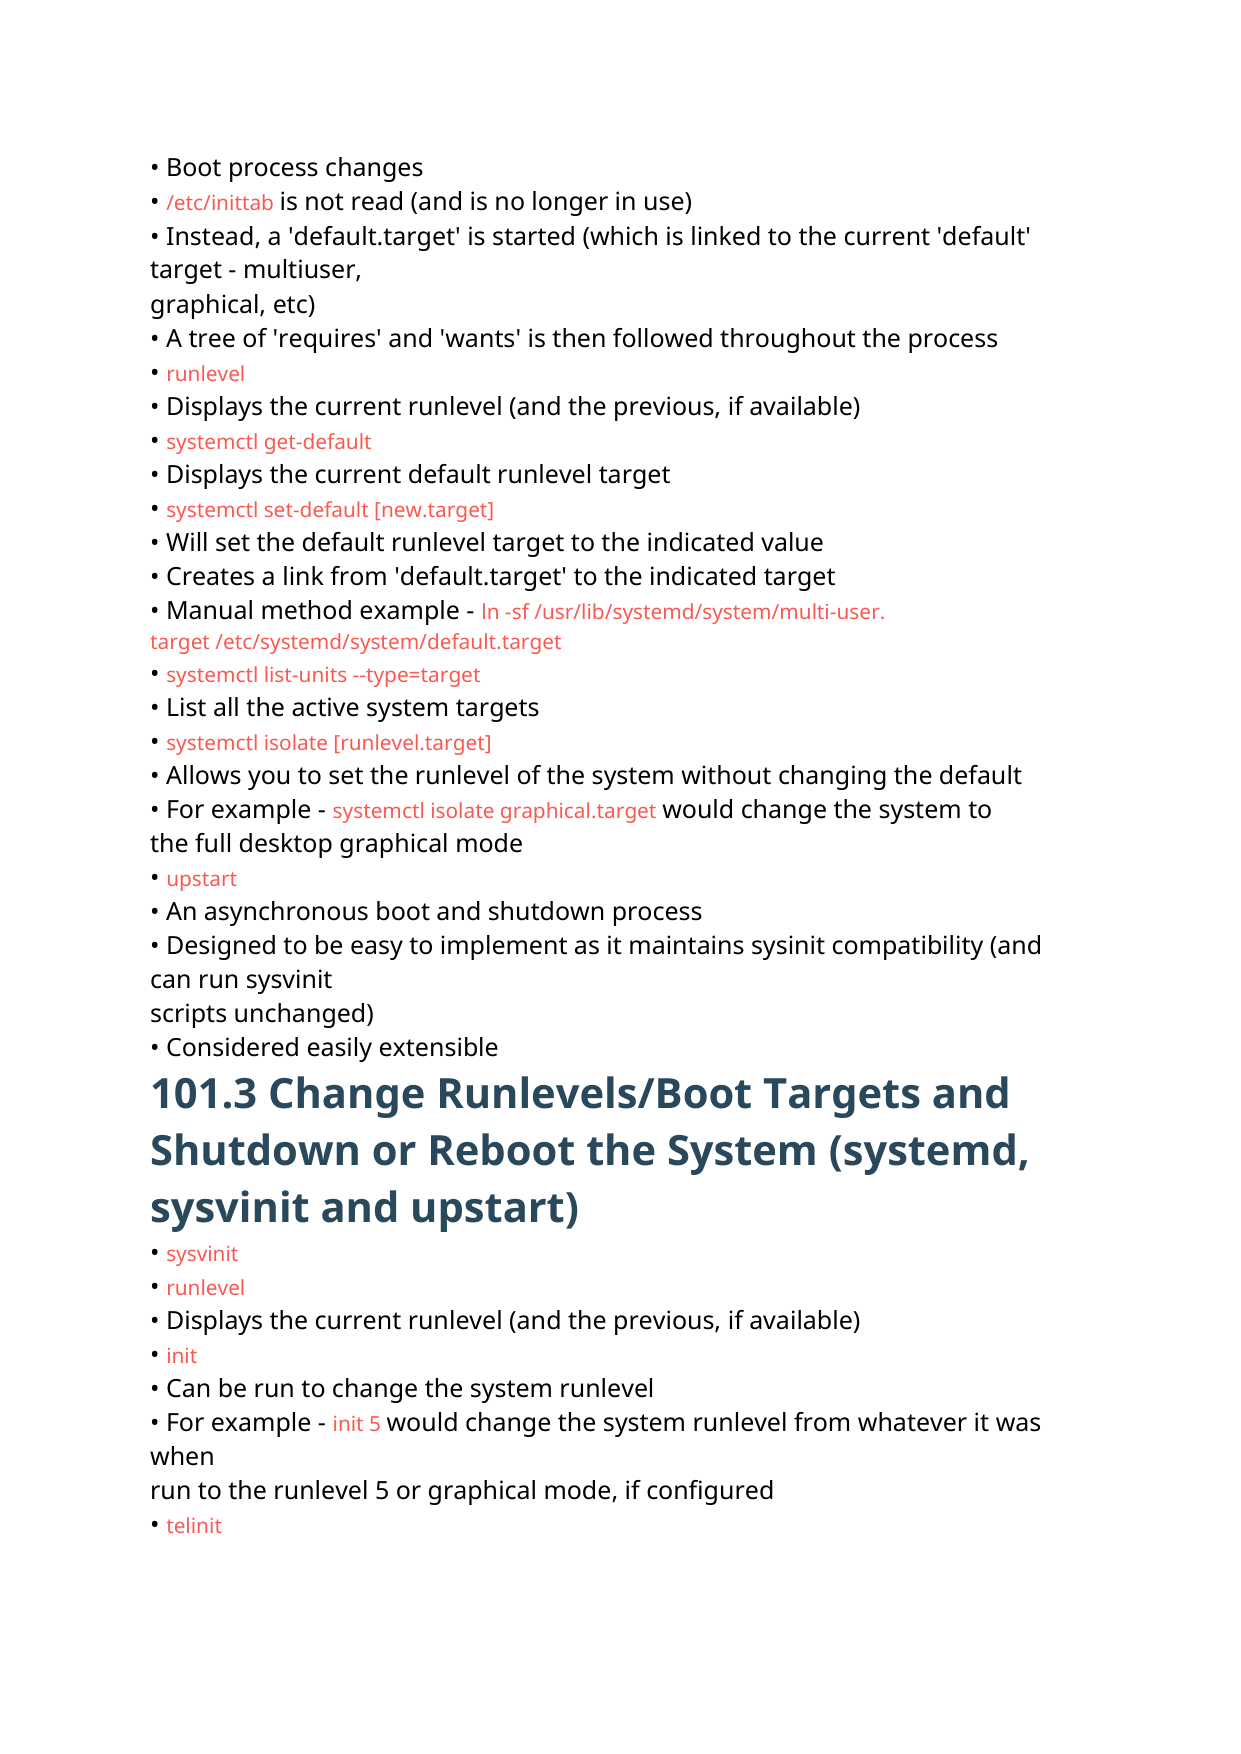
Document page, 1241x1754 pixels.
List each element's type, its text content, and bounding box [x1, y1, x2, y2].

text 101.3 Change Runlevels/Boot Targets and Shutdown or Reboot the System (systemd, sysvinit and upstart) [150, 1064, 1090, 1234]
text • telinit [150, 1507, 1090, 1541]
text • Displays the current runlevel (and the previous, if available) [150, 1302, 1090, 1337]
text • sysvinit [150, 1234, 1090, 1268]
text graphical, etc) [150, 286, 1090, 320]
text • Designed to be easy to implement as it maintains sysinit compatibility (and can run sysvinit [150, 928, 1090, 996]
text target /etc/systemd/system/default.target [150, 627, 1090, 655]
text • systemctl get-default [150, 422, 1090, 457]
text • Manual method example - ln -sf /usr/lib/systemd/system/multi-user. [150, 593, 1090, 627]
text • Instead, a 'default.target' is started (which is linked to the current 'default' target - multiuser, [150, 218, 1090, 286]
text • A tree of 'requires' and 'wants' is then followed throughout the process [150, 320, 1090, 354]
text • An asynchronous boot and shutdown process [150, 894, 1090, 928]
text • systemctl list-units --type=target [150, 655, 1090, 689]
text • Creates a link from 'default.target' to the indicated target [150, 559, 1090, 593]
text • List all the active system targets [150, 689, 1090, 723]
text • init [150, 1337, 1090, 1371]
text scripts unchanged) [150, 996, 1090, 1030]
text • For example - init 5 would change the system runlevel from whatever it was when [150, 1405, 1090, 1473]
text • upstart [150, 860, 1090, 894]
text • Boot process changes [150, 150, 1090, 184]
text • /etc/inittab is not read (and is no longer in use) [150, 184, 1090, 218]
text • systemctl isolate [runlevel.target] [150, 723, 1090, 757]
text • runlevel [150, 1268, 1090, 1302]
text the full desktop graphical mode [150, 826, 1090, 860]
text • Considered easily extensible [150, 1030, 1090, 1064]
text • Will set the default runlevel target to the indicated value [150, 525, 1090, 559]
text • Allows you to set the runlevel of the system without changing the default [150, 757, 1090, 792]
text run to the runlevel 5 or graphical mode, if configured [150, 1473, 1090, 1507]
text • systemctl set-default [new.target] [150, 491, 1090, 525]
text • Displays the current default runlevel target [150, 457, 1090, 491]
text • Can be run to change the system runlevel [150, 1371, 1090, 1405]
text • Displays the current runlevel (and the previous, if available) [150, 388, 1090, 422]
text • runlevel [150, 354, 1090, 388]
text • For example - systemctl isolate graphical.target would change the system to [150, 792, 1090, 826]
